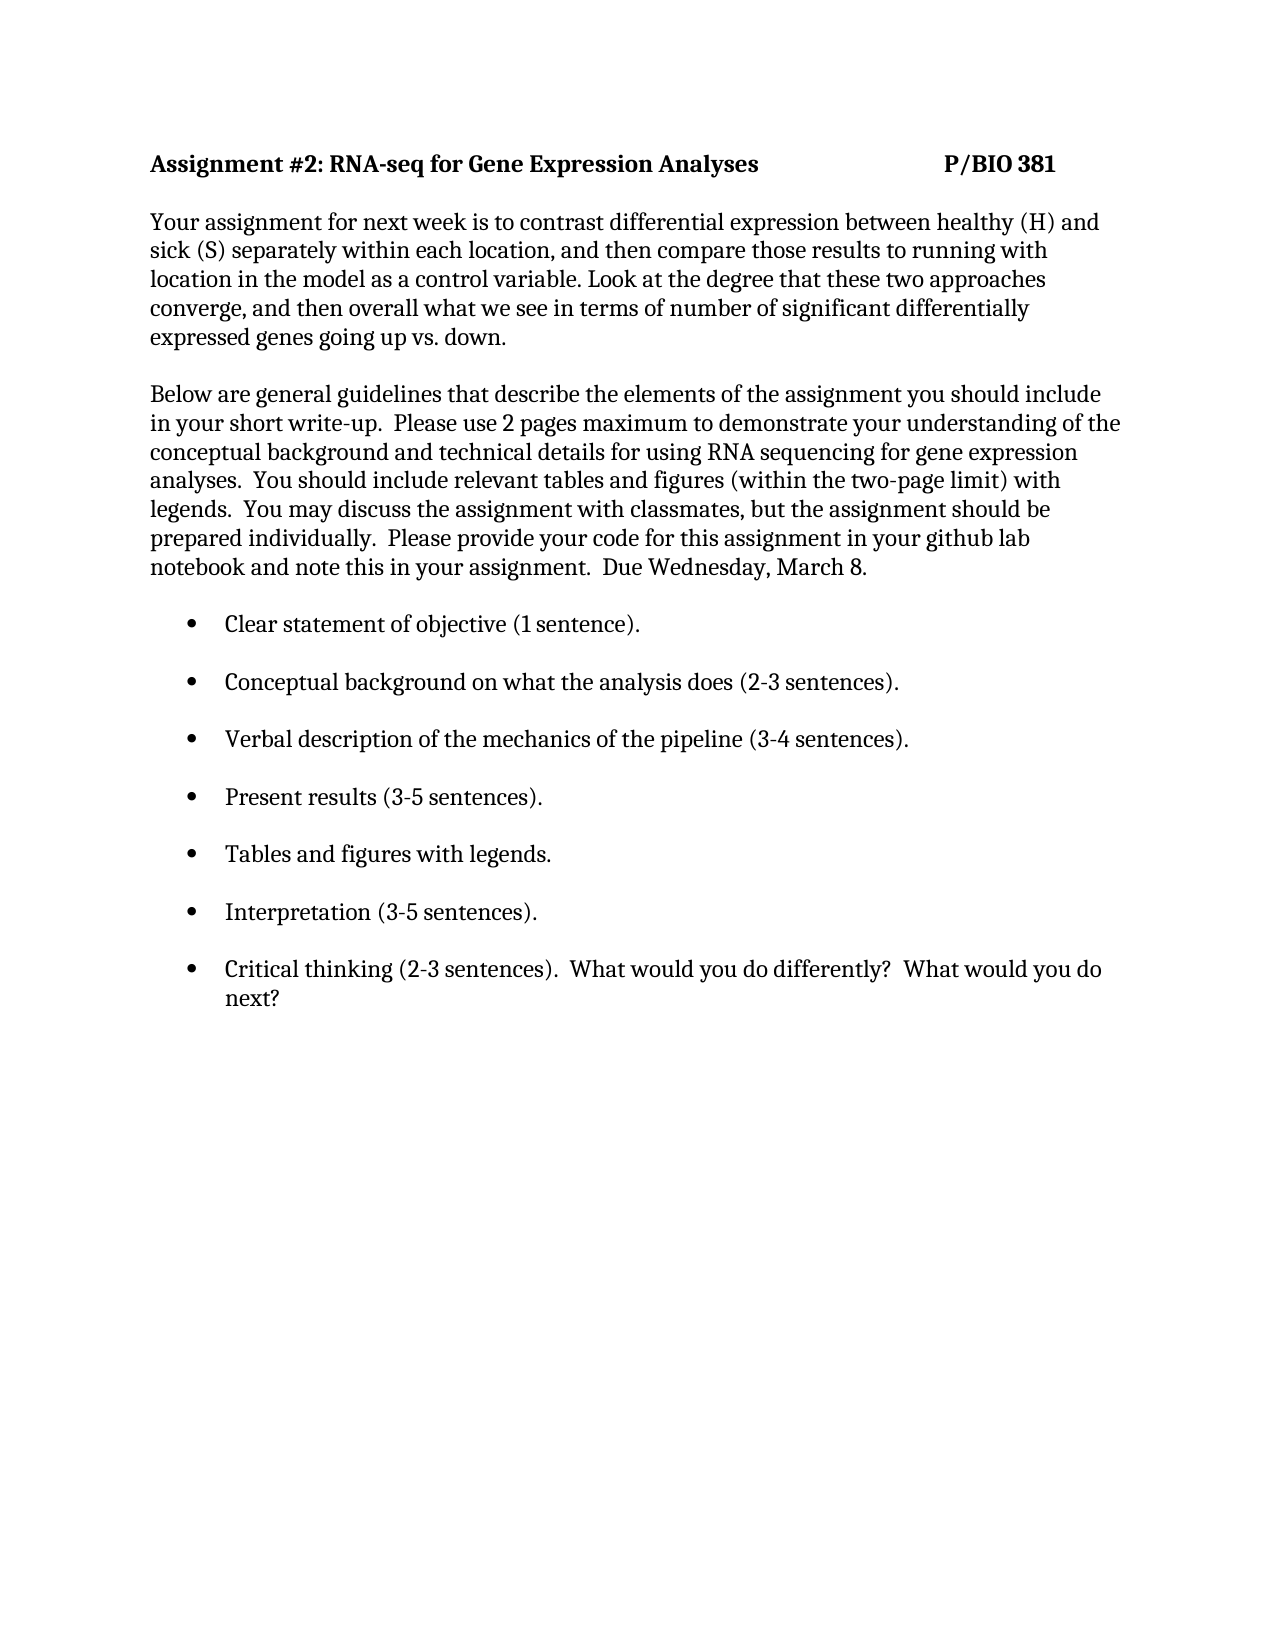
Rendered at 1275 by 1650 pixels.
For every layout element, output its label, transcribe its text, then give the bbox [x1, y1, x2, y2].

list Clear statement of objective (1 sentence). [187, 610, 1125, 639]
list Tables and figures with legends. [187, 840, 1125, 869]
list Interpretation (3-5 sentences). [187, 897, 1125, 926]
text Assignment #2: RNA-seq for Gene Expression Analyses P/BIO 381 [150, 150, 1125, 179]
text Your assignment for next week is to contrast differential expression between healthy (H) and sick (S) separately within each location, and then compare those results to running with location in the model as a control variable. Look at the degree that these two approaches converge, and then overall what we see in terms of number of significant differentially expressed genes going up vs. down. [150, 207, 1125, 351]
list Critical thinking (2-3 sentences). What would you do differently? What would you do next? [187, 955, 1125, 1012]
list Verbal description of the mechanics of the pipeline (3-4 sentences). [187, 725, 1125, 754]
text Below are general guidelines that describe the elements of the assignment you should include in your short write-up. Please use 2 pages maximum to demonstrate your understanding of the conceptual background and technical details for using RNA sequencing for gene expression analyses. You should include relevant tables and figures (within the two-page limit) with legends. You may discuss the assignment with classmates, but the assignment should be prepared individually. Please provide your code for this assignment in your github lab notebook and note this in your assignment. Due Wednesday, March 8. [150, 380, 1125, 581]
list Conceptual background on what the analysis does (2-3 sentences). [187, 667, 1125, 696]
list Present results (3-5 sentences). [187, 782, 1125, 811]
